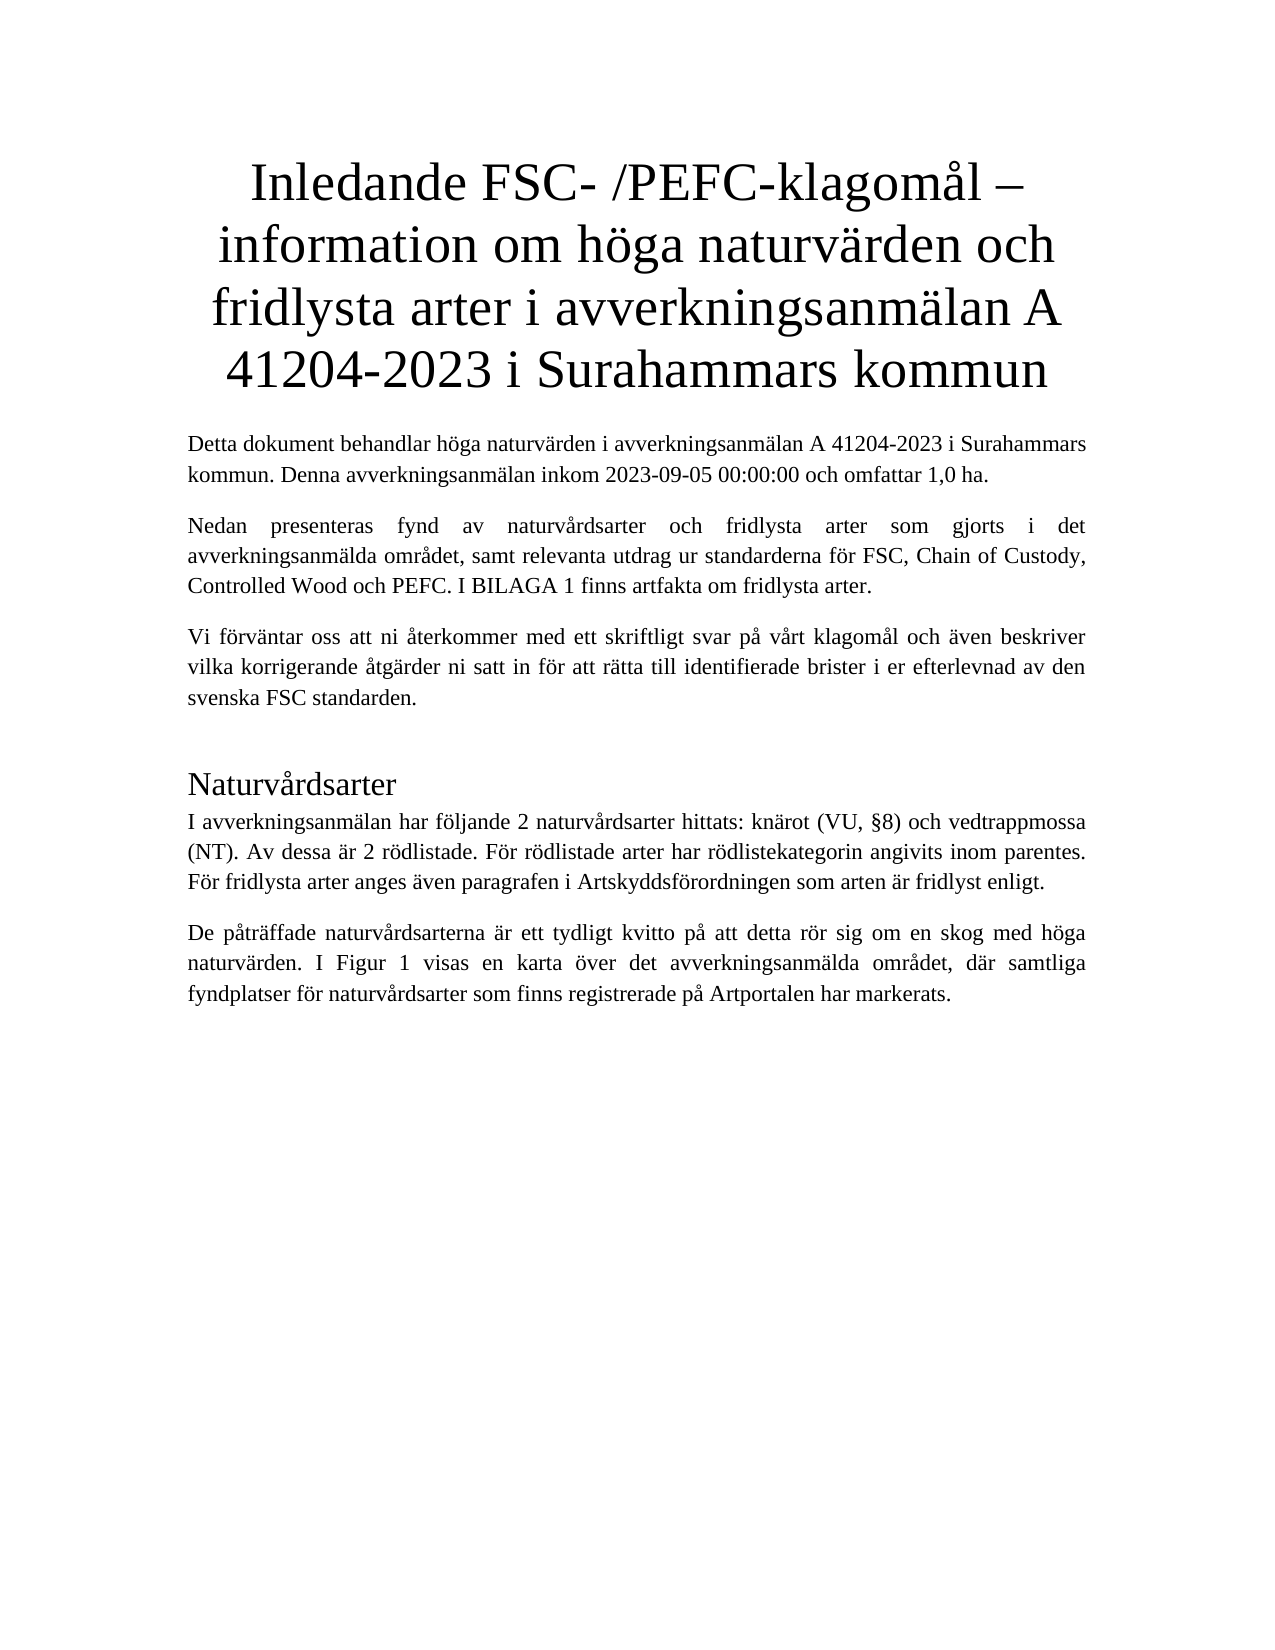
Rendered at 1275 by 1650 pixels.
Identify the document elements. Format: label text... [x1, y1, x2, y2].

text De påträffade naturvårdsarterna är ett tydligt kvitto på att detta rör sig om en skog med höga naturvärden. I Figur 1 visas en karta över det avverkningsanmälda området, där samtliga fyndplatser för naturvårdsarter som finns registrerade på Artportalen har markerats. [187, 919, 1087, 1006]
text Vi förväntar oss att ni återkommer med ett skriftligt svar på vårt klagomål och även beskriver vilka korrigerande åtgärder ni satt in för att rätta till identifierade brister i er efterlevnad av den svenska FSC standarden. [187, 623, 1087, 710]
text Detta dokument behandlar höga naturvärden i avverkningsanmälan A 41204-2023 i Surahammars kommun. Denna avverkningsanmälan inkom 2023-09-05 00:00:00 och omfattar 1,0 ha. [187, 430, 1087, 487]
text I avverkningsanmälan har följande 2 naturvårdsarter hittats: knärot (VU, §8) och vedtrappmossa (NT). Av dessa är 2 rödlistade. För rödlistade arter har rödlistekategorin angivits inom parentes. För fridlysta arter anges även paragrafen i Artskyddsförordningen som arten är fridlyst enligt. [187, 808, 1087, 894]
title Inledande FSC- /PEFC-klagomål – information om höga naturvärden och fridlysta arter i avverkningsanmälan A 41204-2023 i Surahammars kommun [187, 150, 1087, 399]
text Nedan presenteras fynd av naturvårdsarter och fridlysta arter som gjorts i det avverkningsanmälda området, samt relevanta utdrag ur standarderna för FSC, Chain of Custody, Controlled Wood och PEFC. I BILAGA 1 finns artfakta om fridlysta arter. [187, 512, 1087, 598]
subtitle Naturvårdsarter [187, 764, 1087, 802]
